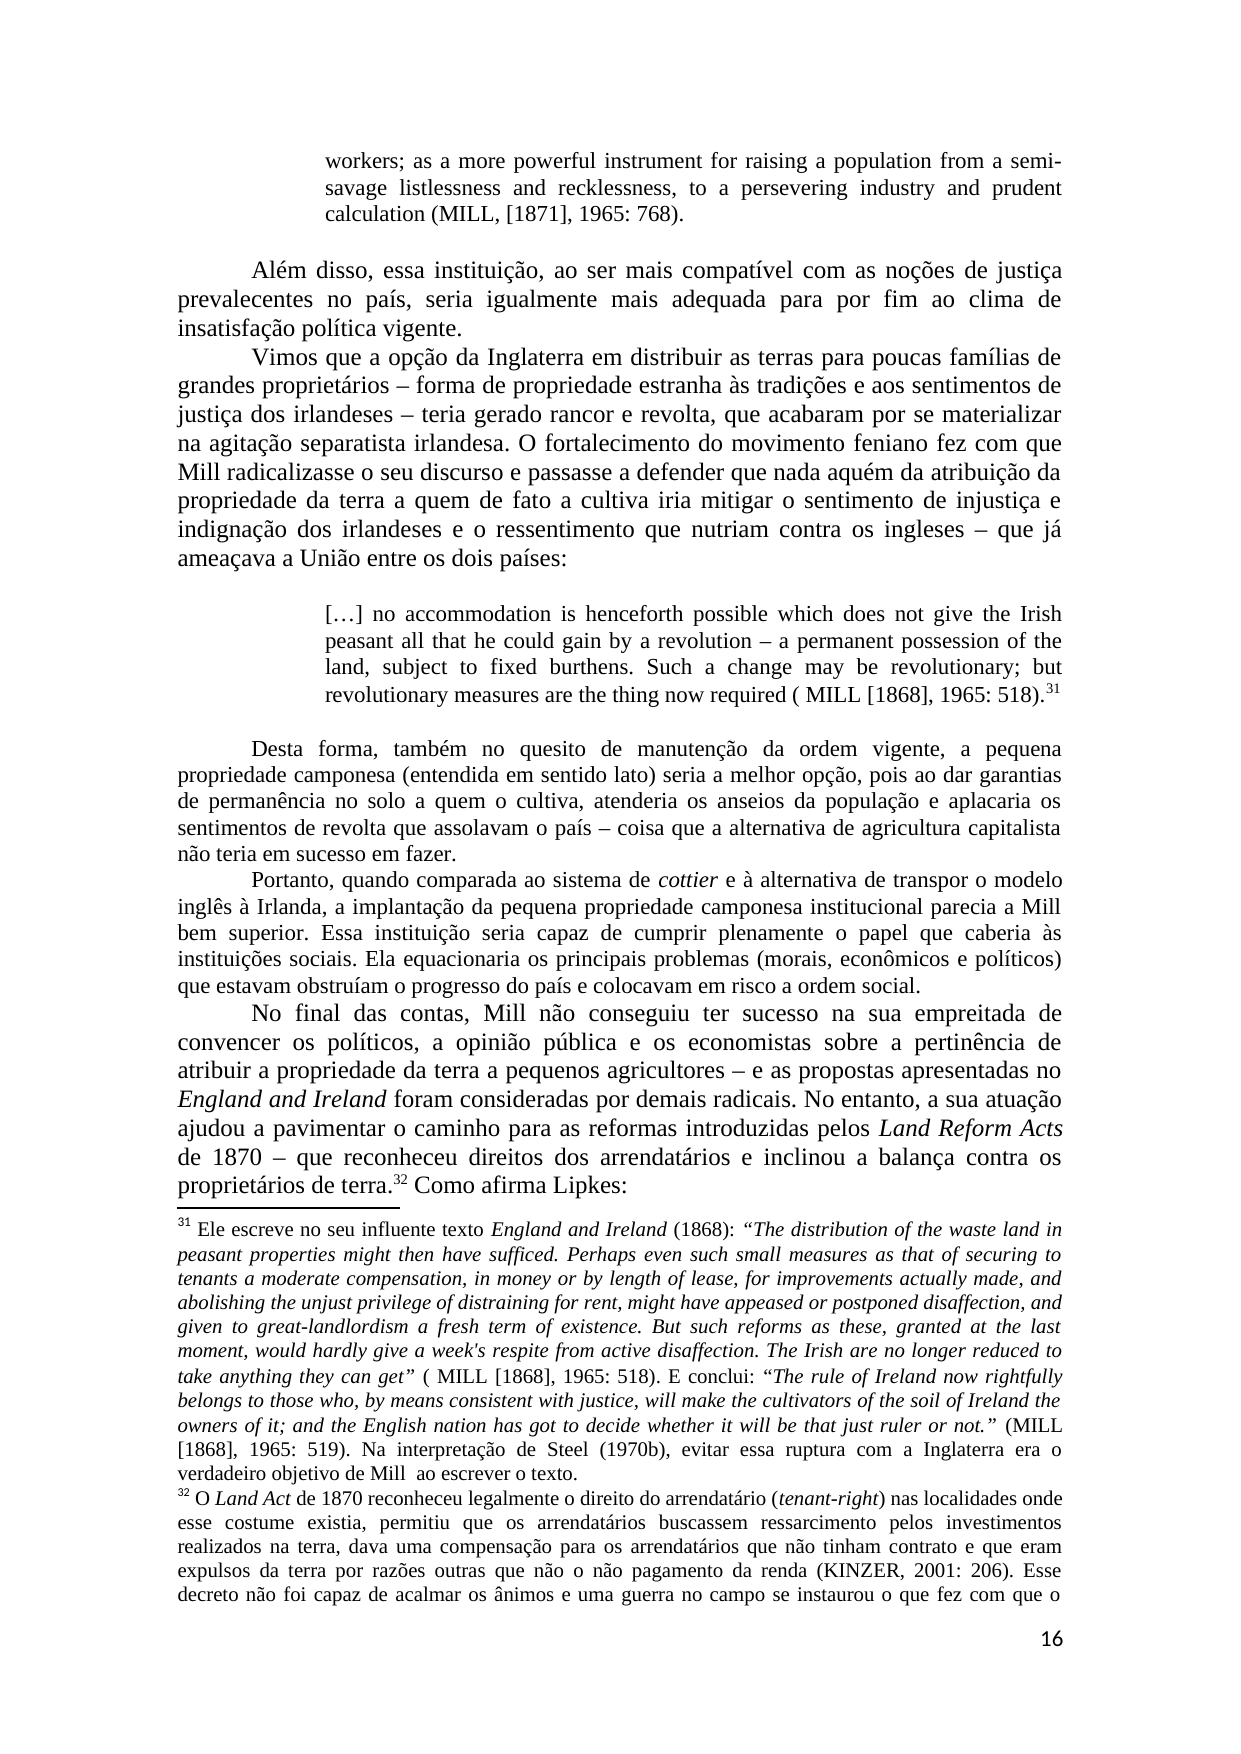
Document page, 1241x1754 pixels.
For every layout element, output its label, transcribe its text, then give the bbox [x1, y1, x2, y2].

text Desta forma, também no quesito de manutenção da ordem vigente, a pequena propriedade camponesa (entendida em sentido lato) seria a melhor opção, pois ao dar garantias de permanência no solo a quem o cultiva, atenderia os anseios da população e aplacaria os sentimentos de revolta que assolavam o país – coisa que a alternativa de agricultura capitalista não teria em sucesso em fazer. [177, 734, 1063, 866]
text Portanto, quando comparada ao sistema de cottier e à alternativa de transpor o modelo inglês à Irlanda, a implantação da pequena propriedade camponesa institucional parecia a Mill bem superior. Essa instituição seria capaz de cumprir plenamente o papel que caberia às instituições sociais. Ela equacionaria os principais problemas (morais, econômicos e políticos) que estavam obstruíam o progresso do país e colocavam em risco a ordem social. [177, 866, 1063, 998]
text In a backward state of industrial improvement, as in Ireland, I should urge its [peasant property] introduction in preference to an exclusive system of hired workers; as a more powerful instrument for raising a population from a semi-savage listlessness and recklessness, to a persevering industry and prudent calculation (MILL, [1871], 1965: 768). [325, 148, 1063, 227]
text Além disso, essa instituição, ao ser mais compatível com as noções de justiça prevalecentes no país, seria igualmente mais adequada para por fim ao clima de insatisfação política vigente. [177, 255, 1063, 342]
text No final das contas, Mill não conseguiu ter sucesso na sua empreitada de convencer os políticos, a opinião pública e os economistas sobre a pertinência de atribuir a propriedade da terra a pequenos agricultores – e as propostas apresentadas no England and Ireland foram consideradas por demais radicais. No entanto, a sua atuação ajudou a pavimentar o caminho para as reformas introduzidas pelos Land Reform Acts de 1870 – que reconheceu direitos dos arrendatários e inclinou a balança contra os proprietários de terra. Como afirma Lipkes: [177, 998, 1063, 1199]
text […] no accommodation is henceforth possible which does not give the Irish peasant all that he could gain by a revolution – a permanent possession of the land, subject to fixed burthens. Such a change may be revolutionary; but revolutionary measures are the thing now required ( MILL [1868], 1965: 518). [325, 600, 1063, 708]
text Vimos que a opção da Inglaterra em distribuir as terras para poucas famílias de grandes proprietários – forma de propriedade estranha às tradições e aos sentimentos de justiça dos irlandeses – teria gerado rancor e revolta, que acabaram por se materializar na agitação separatista irlandesa. O fortalecimento do movimento feniano fez com que Mill radicalizasse o seu discurso e passasse a defender que nada aquém da atribuição da propriedade da terra a quem de fato a cultiva iria mitigar o sentimento de injustiça e indignação dos irlandeses e o ressentimento que nutriam contra os ingleses – que já ameaçava a União entre os dois países: [177, 342, 1063, 572]
